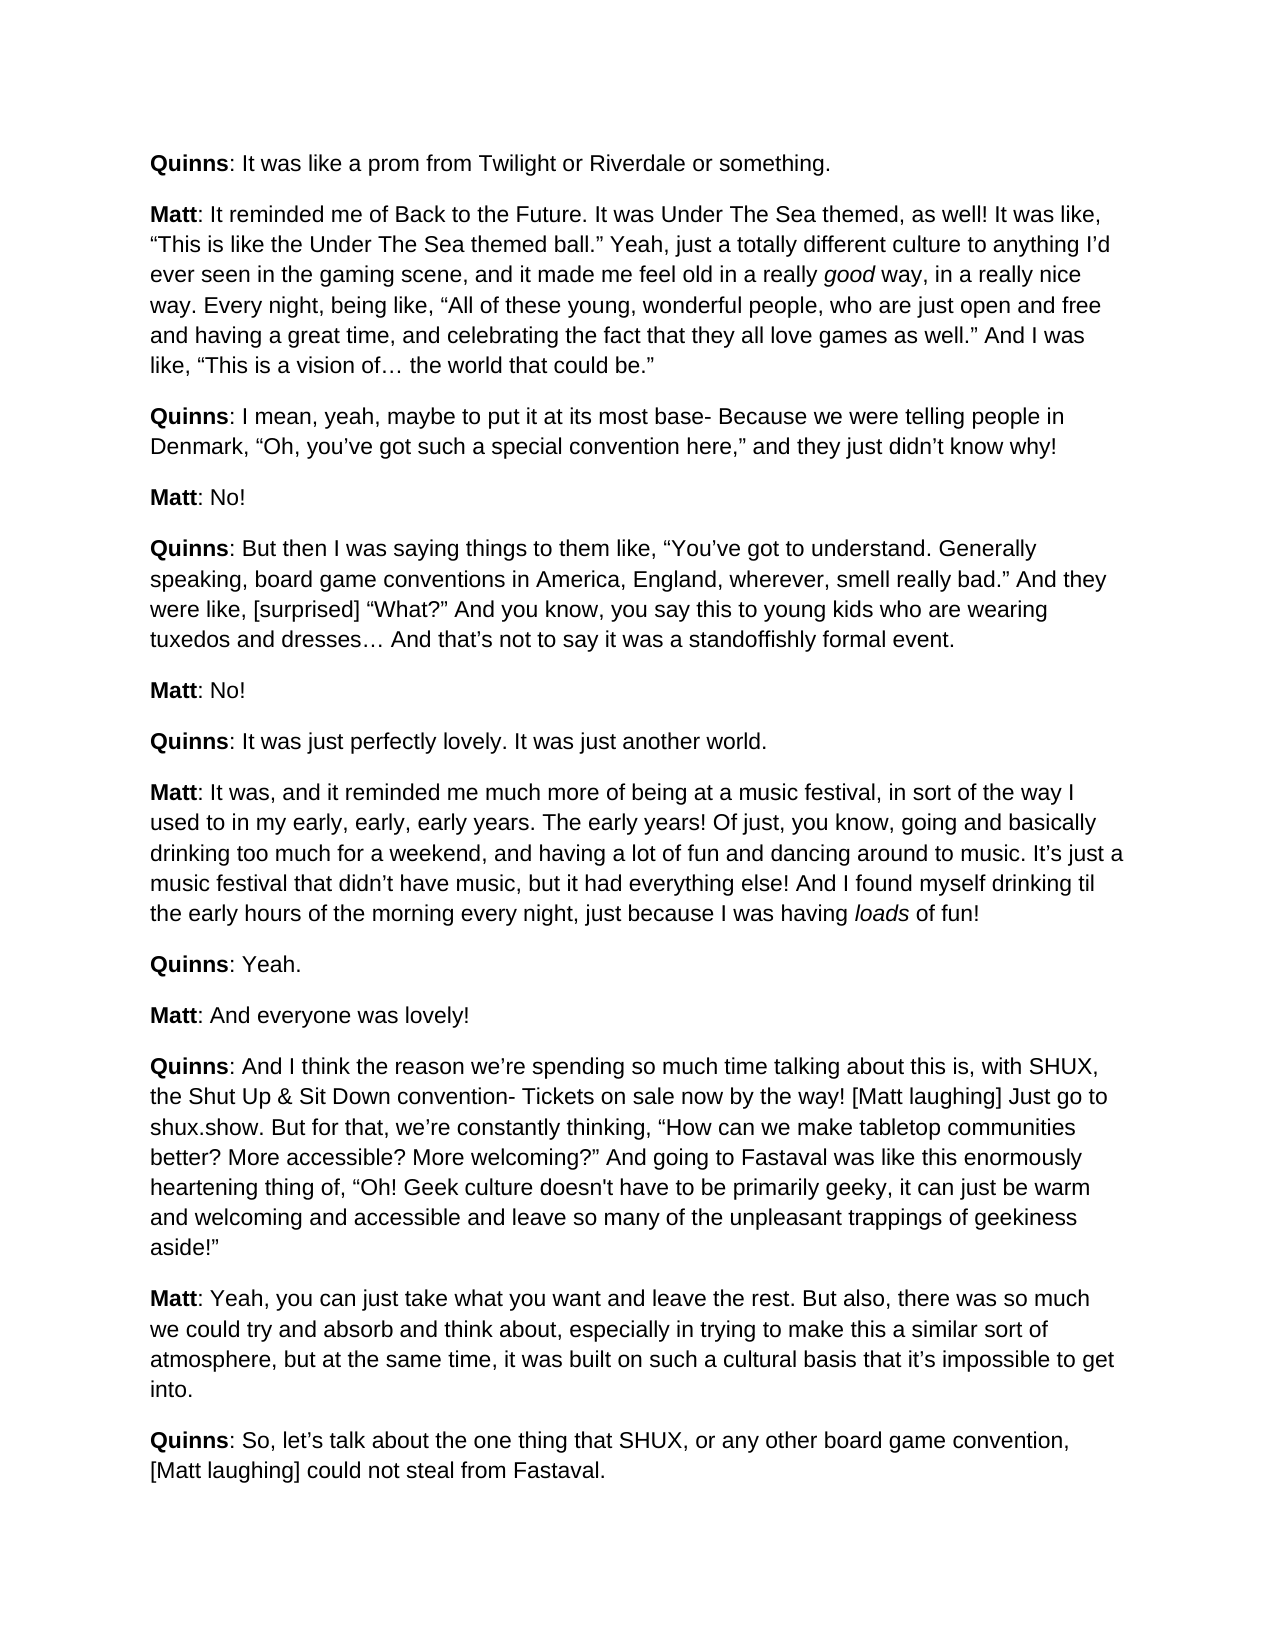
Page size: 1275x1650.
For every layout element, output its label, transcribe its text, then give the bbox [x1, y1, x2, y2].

text Matt: It reminded me of Back to the Future. It was Under The Sea themed, as well! It was like, “This is like the Under The Sea themed ball.” Yeah, just a totally different culture to anything I’d ever seen in the gaming scene, and it made me feel old in a really good way, in a really nice way. Every night, being like, “All of these young, wonderful people, who are just open and free and having a great time, and celebrating the fact that they all love games as well.” And I was like, “This is a vision of… the world that could be.” [150, 201, 1125, 378]
text Quinns: It was just perfectly lovely. It was just another world. [150, 728, 1125, 754]
text Matt: And everyone was lovely! [150, 1002, 1125, 1028]
text Quinns: I mean, yeah, maybe to put it at its most base- Because we were telling people in Denmark, “Oh, you’ve got such a special convention here,” and they just didn’t know why! [150, 403, 1125, 460]
text Quinns: So, let’s talk about the one thing that SHUX, or any other board game convention, [Matt laughing] could not steal from Fastaval. [150, 1427, 1125, 1484]
text Quinns: It was like a prom from Twilight or Riverdale or something. [150, 150, 1125, 176]
text Quinns: And I think the reason we’re spending so much time talking about this is, with SHUX, the Shut Up & Sit Down convention- Tickets on sale now by the way! [Matt laughing] Just go to shux.show. But for that, we’re constantly thinking, “How can we make tabletop communities better? More accessible? More welcoming?” And going to Fastaval was like this enormously heartening thing of, “Oh! Geek culture doesn't have to be primarily geeky, it can just be warm and welcoming and accessible and leave so many of the unpleasant trappings of geekiness aside!” [150, 1053, 1125, 1261]
text Matt: No! [150, 677, 1125, 703]
text Matt: No! [150, 484, 1125, 511]
text Matt: Yeah, you can just take what you want and leave the rest. But also, there was so much we could try and absorb and think about, especially in trying to make this a similar sort of atmosphere, but at the same time, it was built on such a cultural basis that it’s impossible to get into. [150, 1285, 1125, 1402]
text Matt: It was, and it reminded me much more of being at a music festival, in sort of the way I used to in my early, early, early years. The early years! Of just, you know, going and basically drinking too much for a weekend, and having a lot of fun and dancing around to music. It’s just a music festival that didn’t have music, but it had everything else! And I found myself drinking til the early hours of the morning every night, just because I was having loads of fun! [150, 779, 1125, 926]
text Quinns: But then I was saying things to them like, “You’ve got to understand. Generally speaking, board game conventions in America, England, wherever, smell really bad.” And they were like, [surprised] “What?” And you know, you say this to young kids who are wearing tuxedos and dresses… And that’s not to say it was a standoffishly formal event. [150, 535, 1125, 652]
text Quinns: Yeah. [150, 951, 1125, 977]
